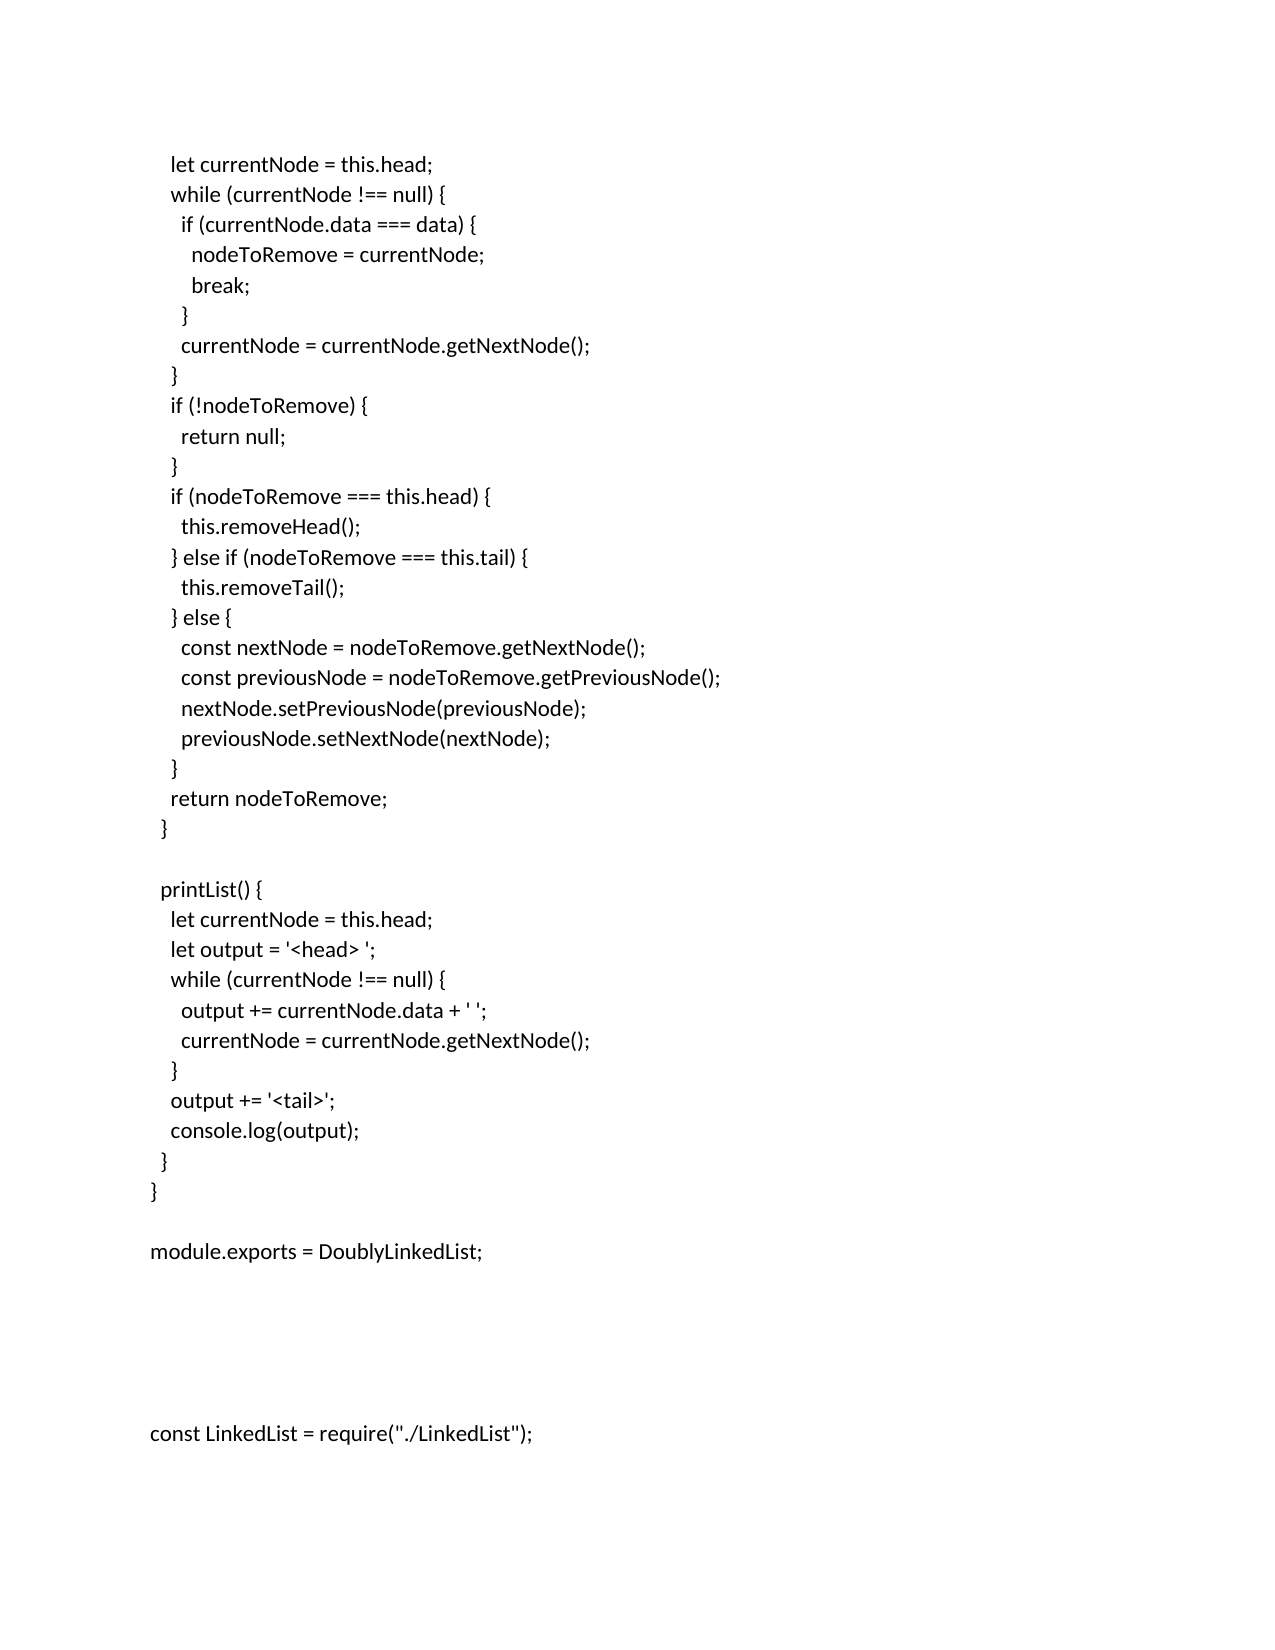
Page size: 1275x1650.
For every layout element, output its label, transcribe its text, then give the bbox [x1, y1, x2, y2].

text while (currentNode !== null) { [150, 180, 1125, 208]
text if (nodeToRemove === this.head) { [150, 482, 1125, 510]
text currentNode = currentNode.getNextNode(); [150, 331, 1125, 359]
text this.removeHead(); [150, 512, 1125, 541]
text currentNode = currentNode.getNextNode(); [150, 1026, 1125, 1054]
text } [150, 301, 1125, 329]
text } [150, 754, 1125, 782]
text nextNode.setPreviousNode(previousNode); [150, 694, 1125, 722]
text } [150, 1056, 1125, 1084]
text break; [150, 271, 1125, 299]
text } [150, 452, 1125, 480]
text return null; [150, 422, 1125, 450]
text printList() { [150, 875, 1125, 903]
text return nodeToRemove; [150, 784, 1125, 812]
text output += '<tail>'; [150, 1086, 1125, 1114]
text } else { [150, 603, 1125, 631]
text this.removeTail(); [150, 573, 1125, 601]
text const LinkedList = require("./LinkedList"); [150, 1419, 1125, 1447]
text while (currentNode !== null) { [150, 966, 1125, 994]
text output += currentNode.data + ' '; [150, 996, 1125, 1024]
text let output = '<head> '; [150, 935, 1125, 963]
text console.log(output); [150, 1117, 1125, 1145]
text if (!nodeToRemove) { [150, 392, 1125, 420]
text let currentNode = this.head; [150, 905, 1125, 933]
text const nextNode = nodeToRemove.getNextNode(); [150, 633, 1125, 661]
text } else if (nodeToRemove === this.tail) { [150, 543, 1125, 571]
text if (currentNode.data === data) { [150, 210, 1125, 238]
text } [150, 1177, 1125, 1205]
text } [150, 1147, 1125, 1175]
text } [150, 814, 1125, 843]
text nodeToRemove = currentNode; [150, 241, 1125, 269]
text } [150, 361, 1125, 389]
text let currentNode = this.head; [150, 150, 1125, 178]
text const previousNode = nodeToRemove.getPreviousNode(); [150, 663, 1125, 692]
text previousNode.setNextNode(nextNode); [150, 724, 1125, 752]
text module.exports = DoublyLinkedList; [150, 1237, 1125, 1266]
